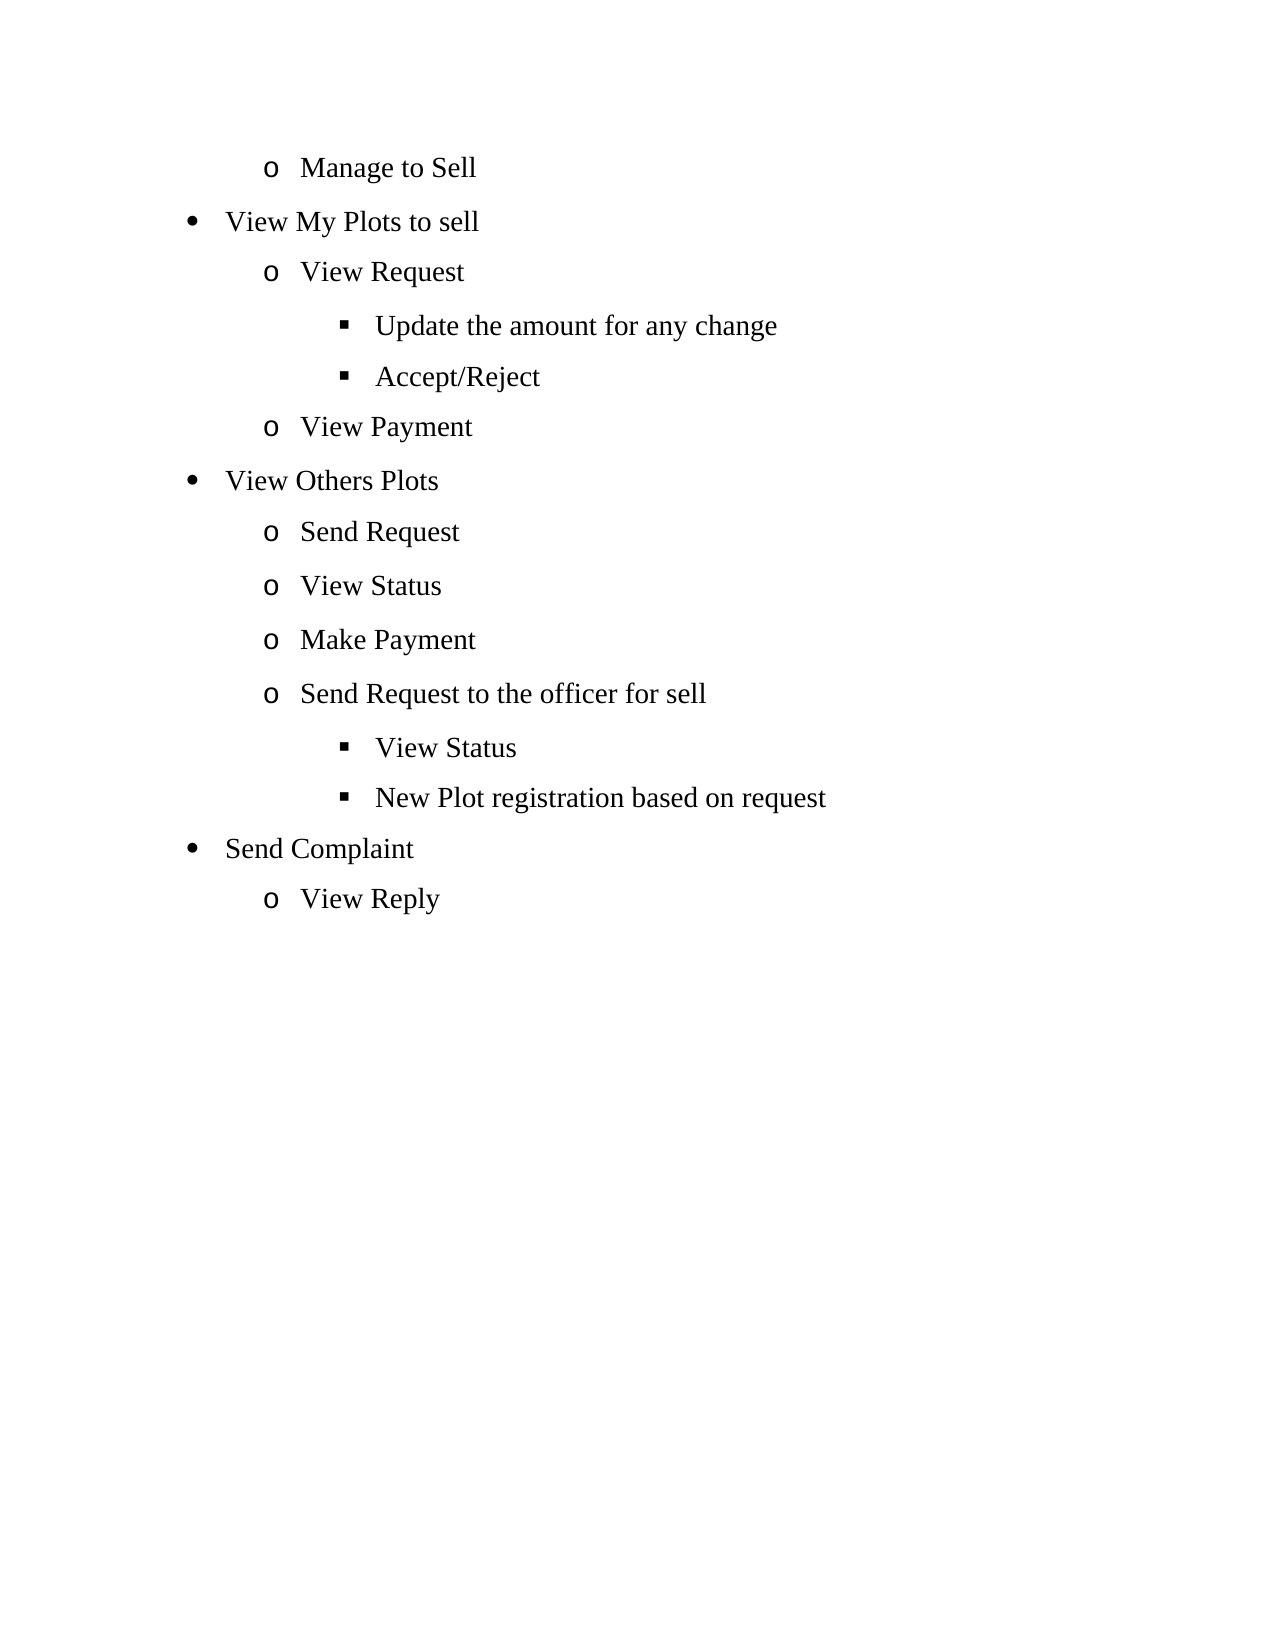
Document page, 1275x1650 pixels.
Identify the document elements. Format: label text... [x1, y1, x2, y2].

list New Plot registration based on request [337, 781, 1125, 814]
list View Request [262, 254, 1125, 291]
list View Reply [262, 881, 1125, 917]
list View Payment [262, 409, 1125, 445]
list View Status [262, 568, 1125, 604]
list Manage to Sell [262, 150, 1125, 186]
list Accept/Reject [337, 359, 1125, 393]
list View Status [337, 730, 1125, 764]
list View My Plots to sell [187, 204, 1125, 238]
list Update the amount for any change [337, 308, 1125, 342]
list Send Request [262, 514, 1125, 550]
list View Others Plots [187, 463, 1125, 497]
list Send Request to the officer for sell [262, 676, 1125, 712]
list Make Payment [262, 622, 1125, 658]
list Send Complaint [187, 831, 1125, 864]
